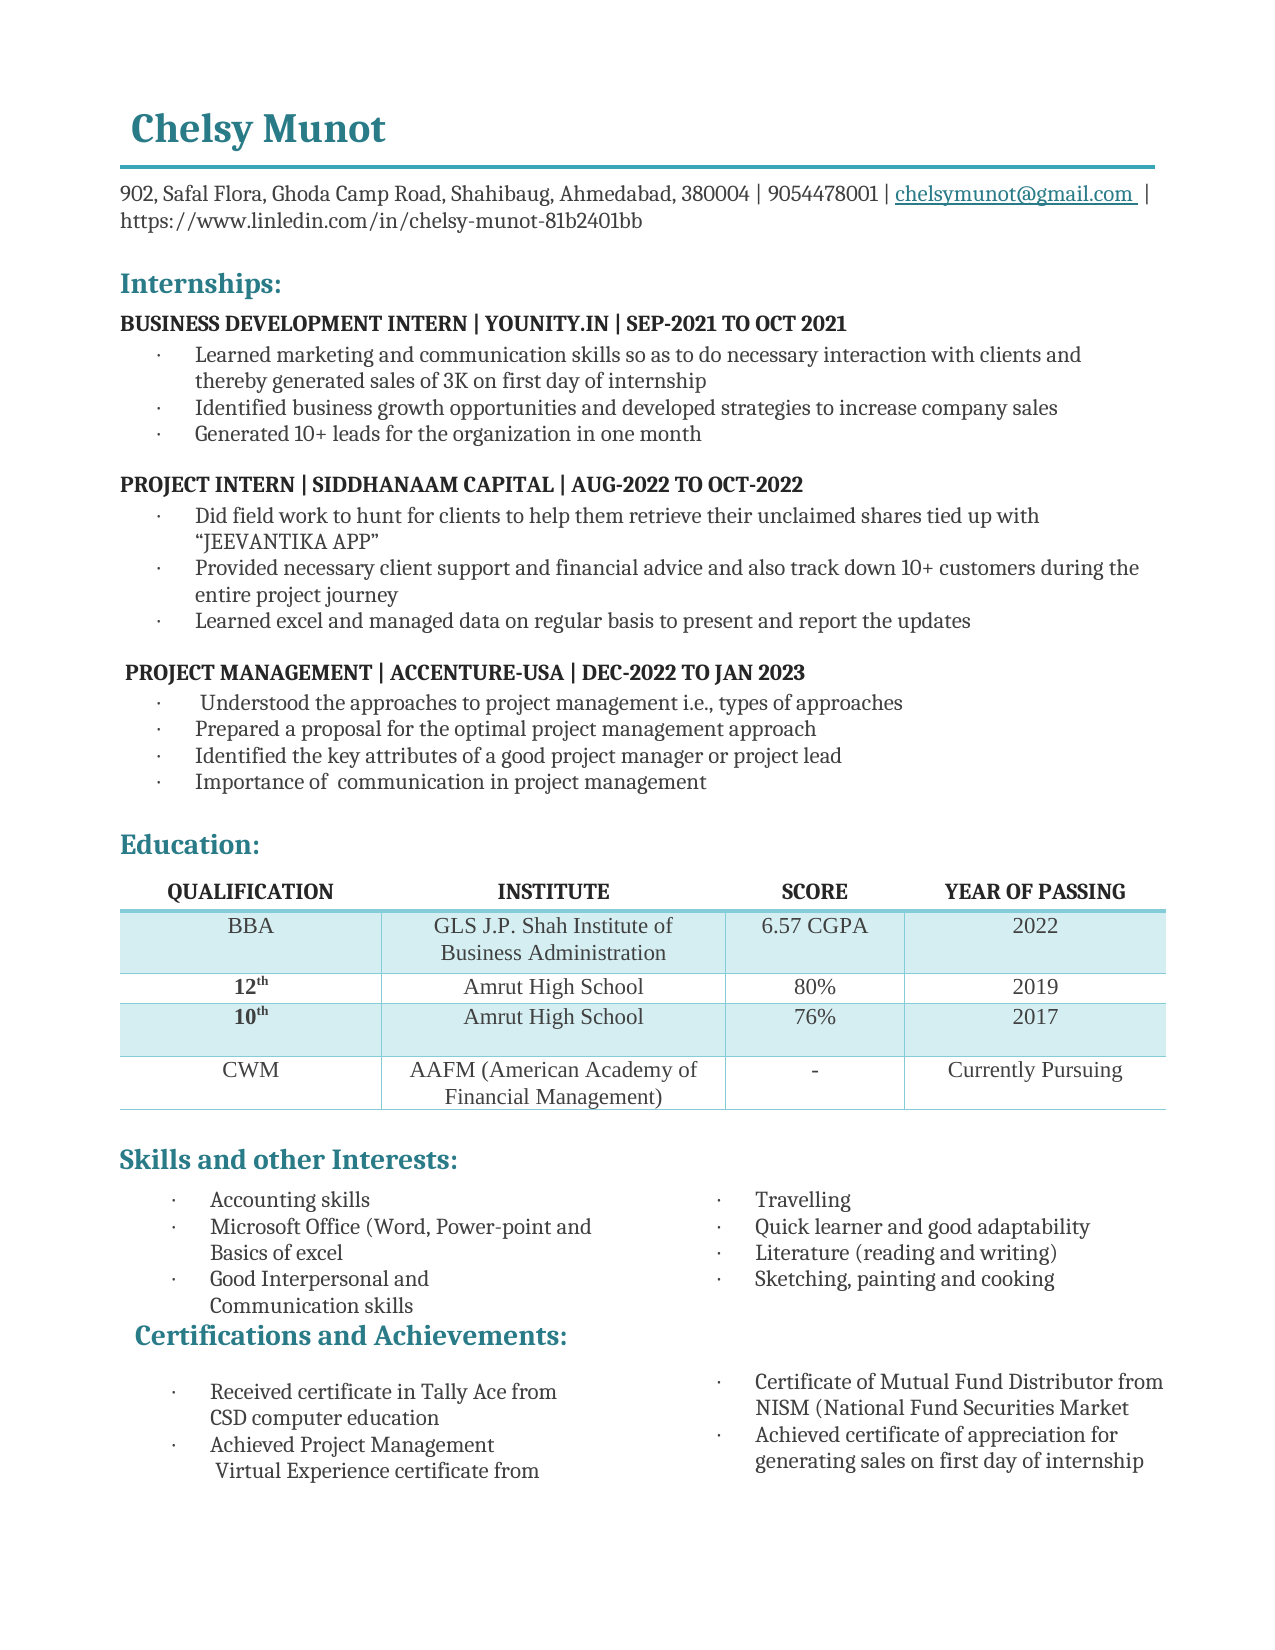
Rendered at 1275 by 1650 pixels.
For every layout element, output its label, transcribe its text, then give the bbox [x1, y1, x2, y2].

subtitle project intern | siddhanaam capital | aug-2022 to oct-2022 [120, 472, 1155, 498]
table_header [680, 1187, 1170, 1509]
table_cell CWM [120, 1057, 381, 1109]
table_cell 76% [726, 1004, 904, 1056]
subtitle project management | accenture-usa | dec-2022 to jan 2023 [120, 659, 1155, 686]
subtitle Skills and other Interests: [120, 1143, 1155, 1177]
table_cell 10th [120, 1004, 381, 1056]
table_cell 2019 [905, 974, 1166, 1003]
list Provided necessary client support and financial advice and also track down 10+ customers during the entire project journey [157, 555, 1155, 608]
table_cell Amrut High School [382, 974, 725, 1003]
list Did field work to hunt for clients to help them retrieve their unclaimed shares tied up with “JEEVANTIKA APP” [157, 502, 1155, 555]
table_cell 80% [726, 974, 904, 1003]
table_header institute [381, 873, 725, 909]
table_cell BBA [120, 913, 381, 973]
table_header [135, 1187, 680, 1509]
subtitle business development intern | younity.in | sep-2021 to oct 2021 [120, 311, 1155, 337]
list Learned marketing and communication skills so as to do necessary interaction with clients and thereby generated sales of 3K on first day of internship [157, 342, 1155, 394]
list Identified business growth opportunities and developed strategies to increase company sales [157, 394, 1155, 421]
table_cell Amrut High School [382, 1004, 725, 1056]
subtitle Education: [120, 828, 1155, 862]
table_cell 12th [120, 974, 381, 1003]
list Understood the approaches to project management i.e., types of approaches [157, 690, 1155, 716]
list Prepared a proposal for the optimal project management approach [157, 716, 1155, 742]
table_header Chelsy Munot [120, 105, 1155, 165]
list Importance of communication in project management [157, 769, 1155, 795]
table_header qualification [120, 873, 381, 909]
text 902, Safal Flora, Ghoda Camp Road, Shahibaug, Ahmedabad, 380004 | 9054478001 | chelsymunot@gmail.com | https://www.linledin.com/in/chelsy-munot-81b2401bb [120, 181, 1155, 234]
table_cell - [726, 1057, 904, 1109]
table_cell GLS J.P. Shah Institute of Business Administration [382, 913, 725, 973]
table_cell AAFM (American Academy of Financial Management) [382, 1057, 725, 1109]
list Learned excel and managed data on regular basis to present and report the updates [157, 608, 1155, 634]
list Generated 10+ leads for the organization in one month [157, 421, 1155, 447]
list Identified the key attributes of a good project manager or project lead [157, 742, 1155, 769]
table_header year of passing [905, 873, 1166, 909]
table_cell Currently Pursuing [905, 1057, 1166, 1109]
table_cell 6.57 CGPA [726, 913, 904, 973]
subtitle Internships: [120, 267, 1155, 301]
table_cell 2022 [905, 913, 1166, 973]
table_cell 2017 [905, 1004, 1166, 1056]
table_header score [725, 873, 904, 909]
